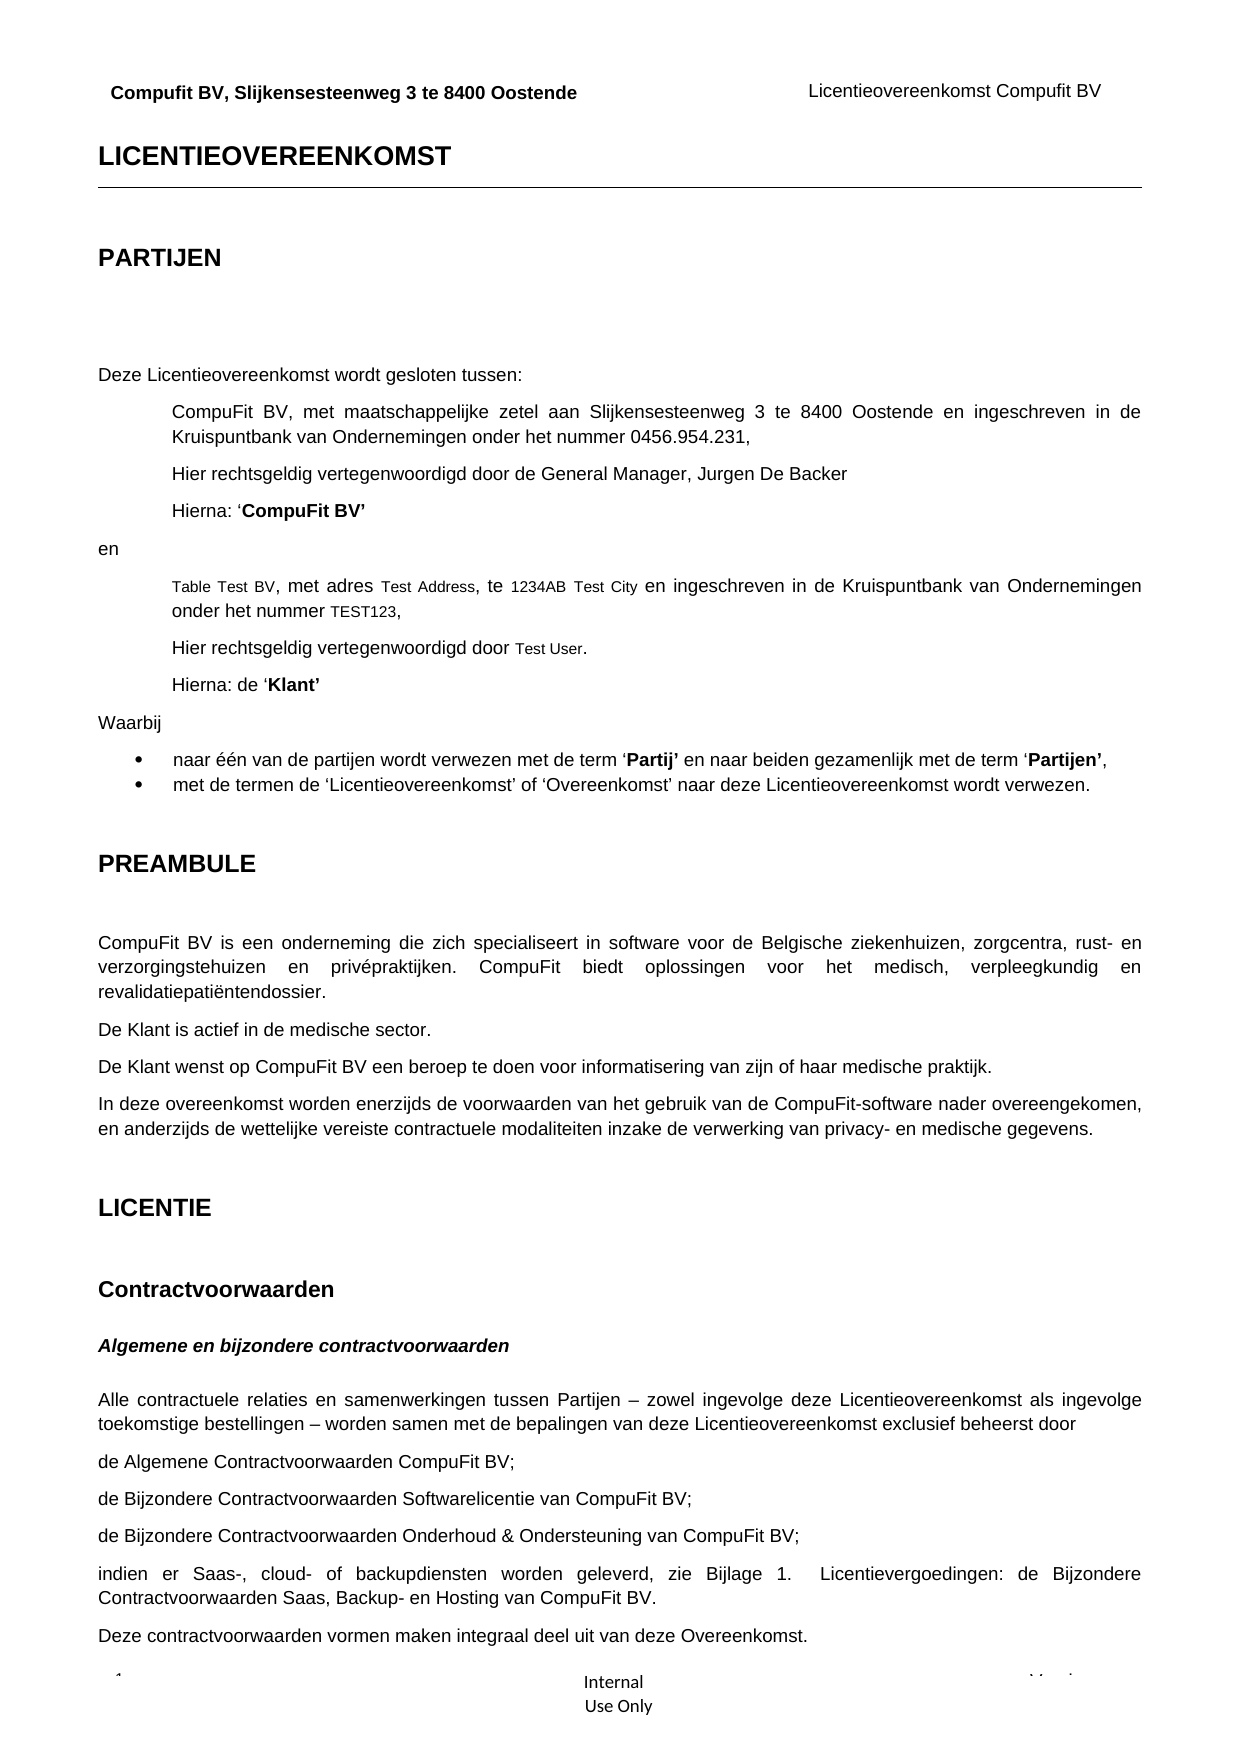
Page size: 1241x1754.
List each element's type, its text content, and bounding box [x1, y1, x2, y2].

list Contractvoorwaarden [98, 1276, 1142, 1302]
text Waarbij [98, 711, 1142, 733]
text indien er Saas-, cloud- of backupdiensten worden geleverd, zie Bijlage 1. Licentievergoedingen: de Bijzondere Contractvoorwaarden Saas, Backup- en Hosting van CompuFit BV. [98, 1562, 1142, 1609]
text CompuFit BV, met maatschappelijke zetel aan Slijkensesteenweg 3 te 8400 Oostende en ingeschreven in de Kruispuntbank van Ondernemingen onder het nummer 0456.954.231, [172, 401, 1142, 447]
text Hierna: de ‘Klant’ [172, 674, 1142, 696]
text Hier rechtsgeldig vertegenwoordigd door . [172, 637, 1142, 658]
text en [98, 537, 1142, 559]
text , met adres , te en ingeschreven in de Kruispuntbank van Ondernemingen onder het nummer , [172, 575, 1142, 621]
text De Klant wenst op CompuFit BV een beroep te doen voor informatisering van zijn of haar medische praktijk. [98, 1056, 1142, 1077]
list naar één van de partijen wordt verwezen met de term ‘Partij’ en naar beiden gezamenlijk met de term ‘Partijen’, [135, 749, 1142, 770]
list Preambule [98, 848, 1142, 877]
text Deze contractvoorwaarden vormen maken integraal deel uit van deze Overeenkomst. [98, 1624, 1142, 1646]
text de Bijzondere Contractvoorwaarden Softwarelicentie van CompuFit BV; [98, 1488, 1142, 1509]
text de Algemene Contractvoorwaarden CompuFit BV; [98, 1451, 1142, 1472]
text CompuFit BV is een onderneming die zich specialiseert in software voor de Belgische ziekenhuizen, zorgcentra, rust- en verzorgingstehuizen en privépraktijken. CompuFit biedt oplossingen voor het medisch, verpleegkundig en revalidatiepatiëntendossier. [98, 932, 1142, 1003]
list Partijen [98, 243, 1142, 272]
text De Klant is actief in de medische sector. [98, 1018, 1142, 1040]
text Licentieovereenkomst [98, 139, 1142, 187]
list Licentie [98, 1193, 1142, 1221]
text In deze overeenkomst worden enerzijds de voorwaarden van het gebruik van de CompuFit-software nader overeengekomen, en anderzijds de wettelijke vereiste contractuele modaliteiten inzake de verwerking van privacy- en medische gegevens. [98, 1093, 1142, 1139]
text Hierna: ‘CompuFit BV’ [172, 500, 1142, 522]
text Deze Licentieovereenkomst wordt gesloten tussen: [98, 363, 1142, 385]
text Hier rechtsgeldig vertegenwoordigd door de General Manager, Jurgen De Backer [172, 463, 1142, 484]
list met de termen de ‘Licentieovereenkomst’ of ‘Overeenkomst’ naar deze Licentieovereenkomst wordt verwezen. [135, 774, 1142, 795]
text de Bijzondere Contractvoorwaarden Onderhoud & Ondersteuning van CompuFit BV; [98, 1525, 1142, 1547]
text Alle contractuele relaties en samenwerkingen tussen Partijen – zowel ingevolge deze Licentieovereenkomst als ingevolge toekomstige bestellingen – worden samen met de bepalingen van deze Licentieovereenkomst exclusief beheerst door [98, 1388, 1142, 1435]
list Algemene en bijzondere contractvoorwaarden [98, 1334, 1142, 1356]
